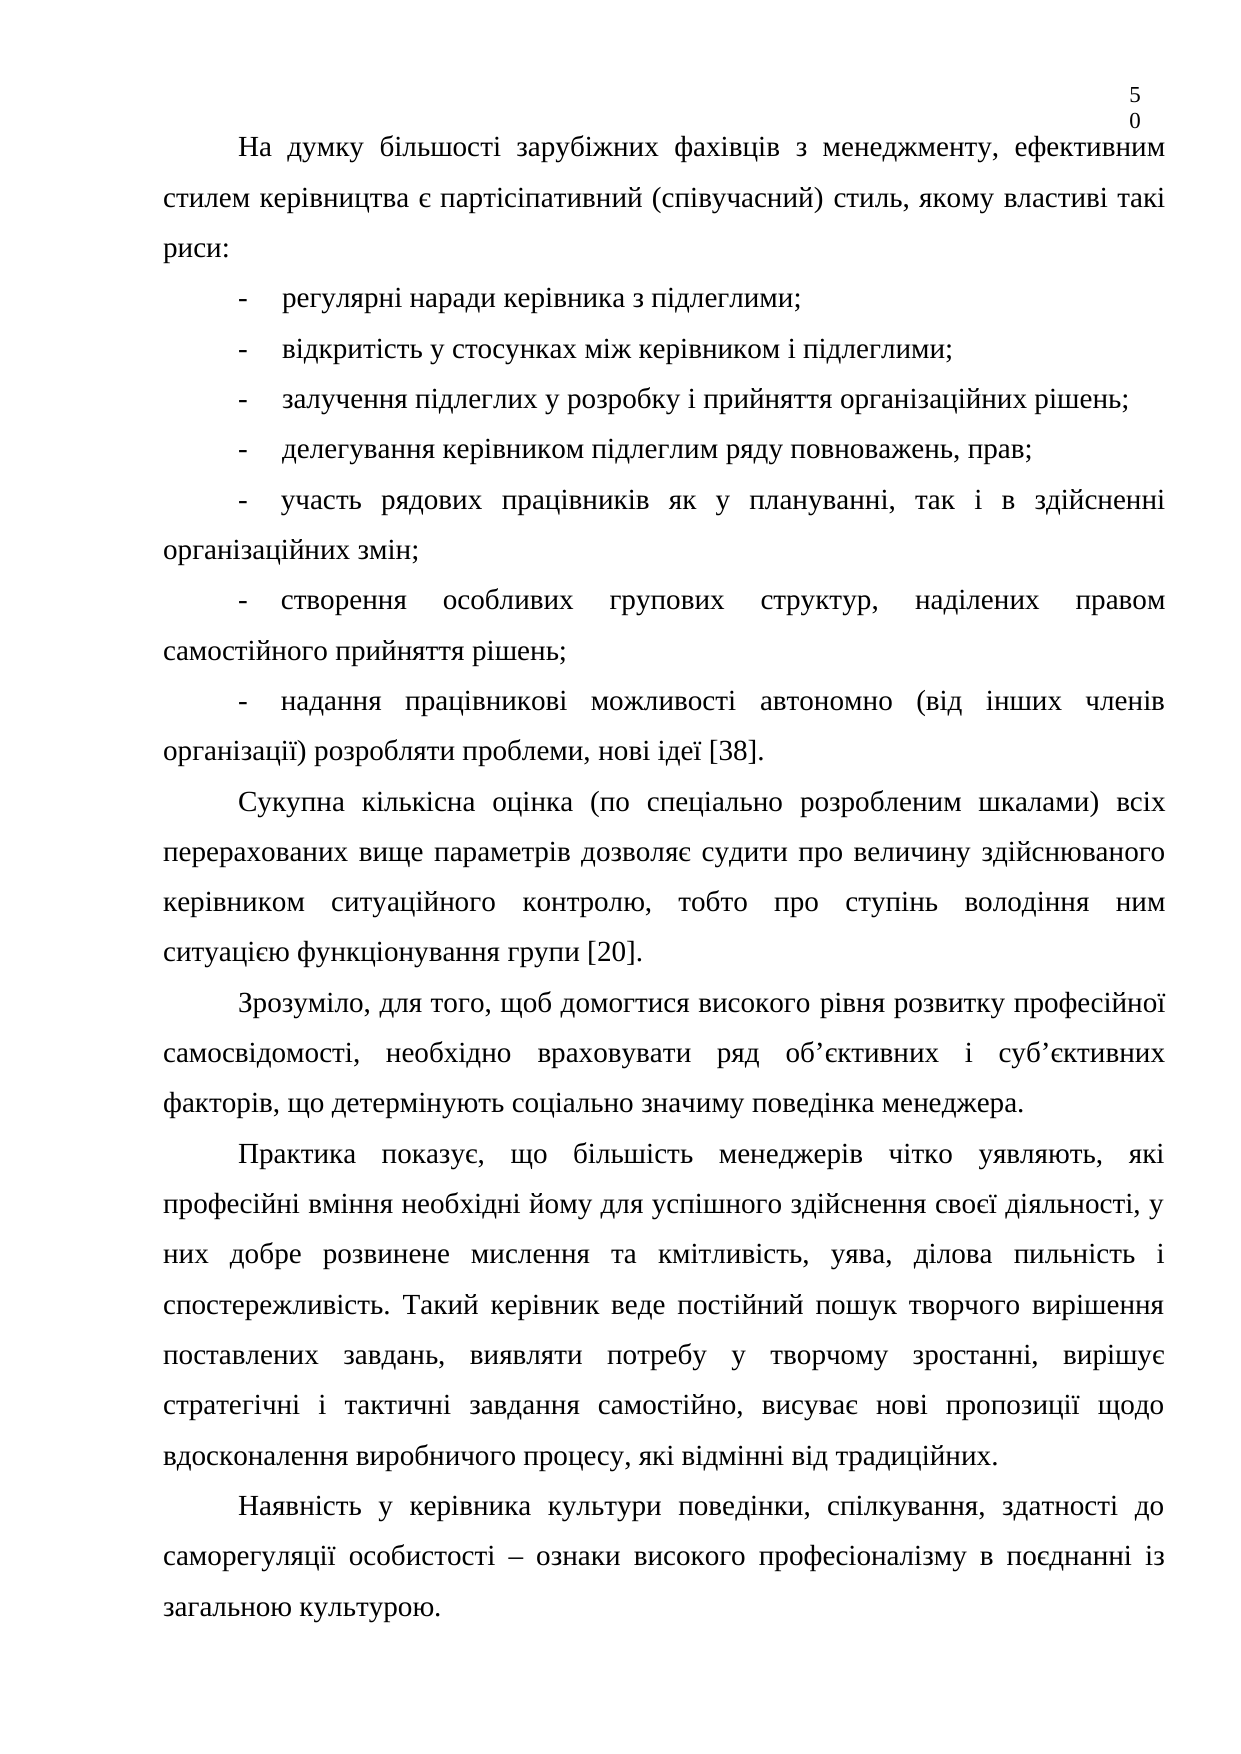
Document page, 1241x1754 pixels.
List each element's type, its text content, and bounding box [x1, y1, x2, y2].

list відкритість у стосунках між керівником і підлеглими; [163, 331, 1165, 364]
text Сукупна кількісна оцінка (по спеціально розробленим шкалами) всіх перерахованих вище параметрів дозволяє судити про величину здійснюваного керівником ситуаційного контролю, тобто про ступінь володіння ним ситуацією функціонування групи [20]. [163, 784, 1165, 968]
list створення особливих групових структур, наділених правом самостійного прийняття рішень; [163, 582, 1165, 666]
text Наявність у керівника культури поведінки, спілкування, здатності до саморегуляції особистості – ознаки високого професіоналізму в поєднанні із загальною культурою. [163, 1488, 1165, 1622]
list регулярні наради керівника з підлеглими; [163, 281, 1165, 314]
list делегування керівником підлеглим ряду повноважень, прав; [163, 431, 1165, 465]
text Зрозуміло, для того, щоб домогтися високого рівня розвитку професійної самосвідомості, необхідно враховувати ряд об’єктивних і суб’єктивних факторів, що детермінують соціально значиму поведінка менеджера. [163, 985, 1165, 1119]
list надання працівникові можливості автономно (від інших членів організації) розробляти проблеми, нові ідеї [38]. [163, 683, 1165, 767]
text На думку більшості зарубіжних фахівців з менеджменту, ефективним стилем керівництва є партісіпативний (співучасний) стиль, якому властиві такі риси: [163, 129, 1165, 264]
text Практика показує, що більшість менеджерів чітко уявляють, які професійні вміння необхідні йому для успішного здійснення своєї діяльності, у них добре розвинене мислення та кмітливість, уява, ділова пильність і спостережливість. Такий керівник веде постійний пошук творчого вирішення поставлених завдань, виявляти потребу у творчому зростанні, вирішує стратегічні і тактичні завдання самостійно, висуває нові пропозиції щодо вдосконалення виробничого процесу, які відмінні від традиційних. [163, 1136, 1165, 1471]
list участь рядових працівників як у плануванні, так і в здійсненні організаційних змін; [163, 482, 1165, 566]
list залучення підлеглих у розробку і прийняття організаційних рішень; [163, 381, 1165, 415]
